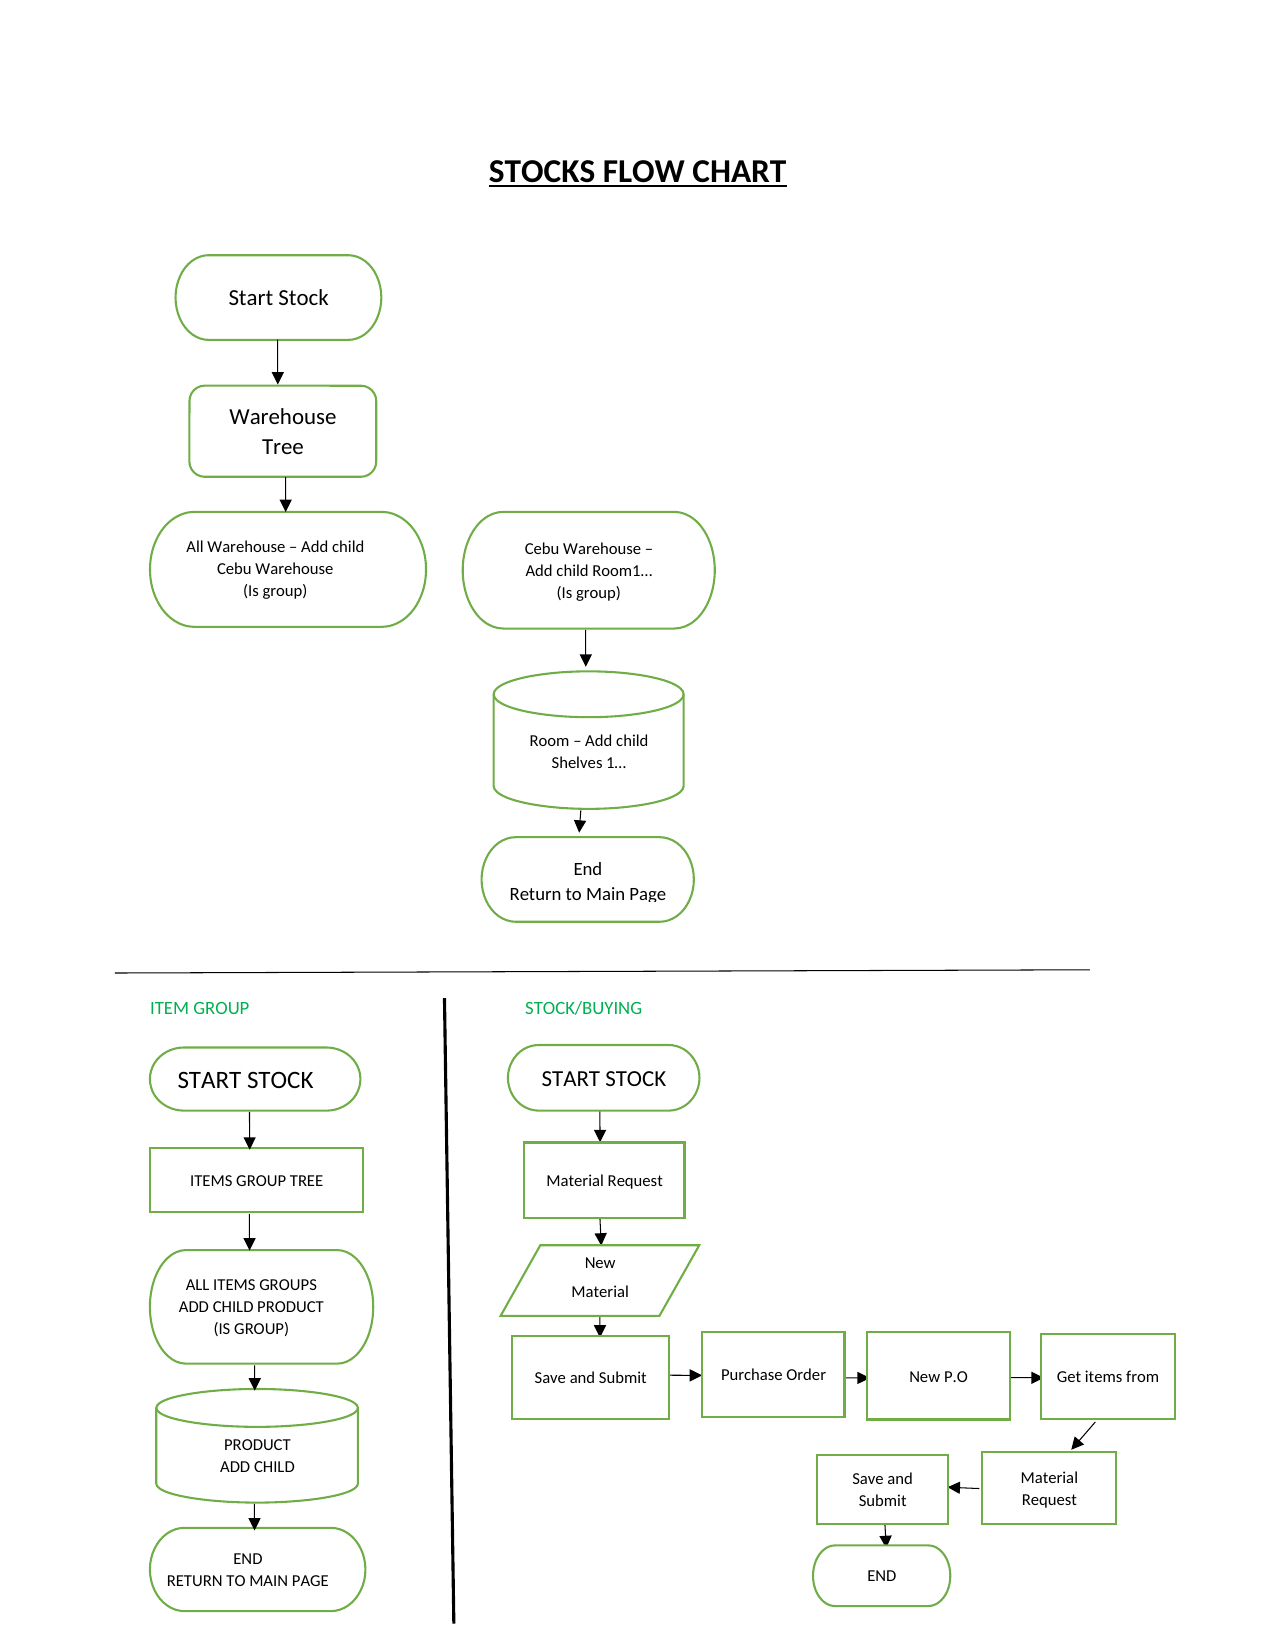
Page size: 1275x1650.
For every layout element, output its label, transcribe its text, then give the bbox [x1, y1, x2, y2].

text STOCKS FLOW CHART [150, 150, 1125, 191]
text ITEM GROUP STOCK/BUYING [150, 996, 1125, 1019]
